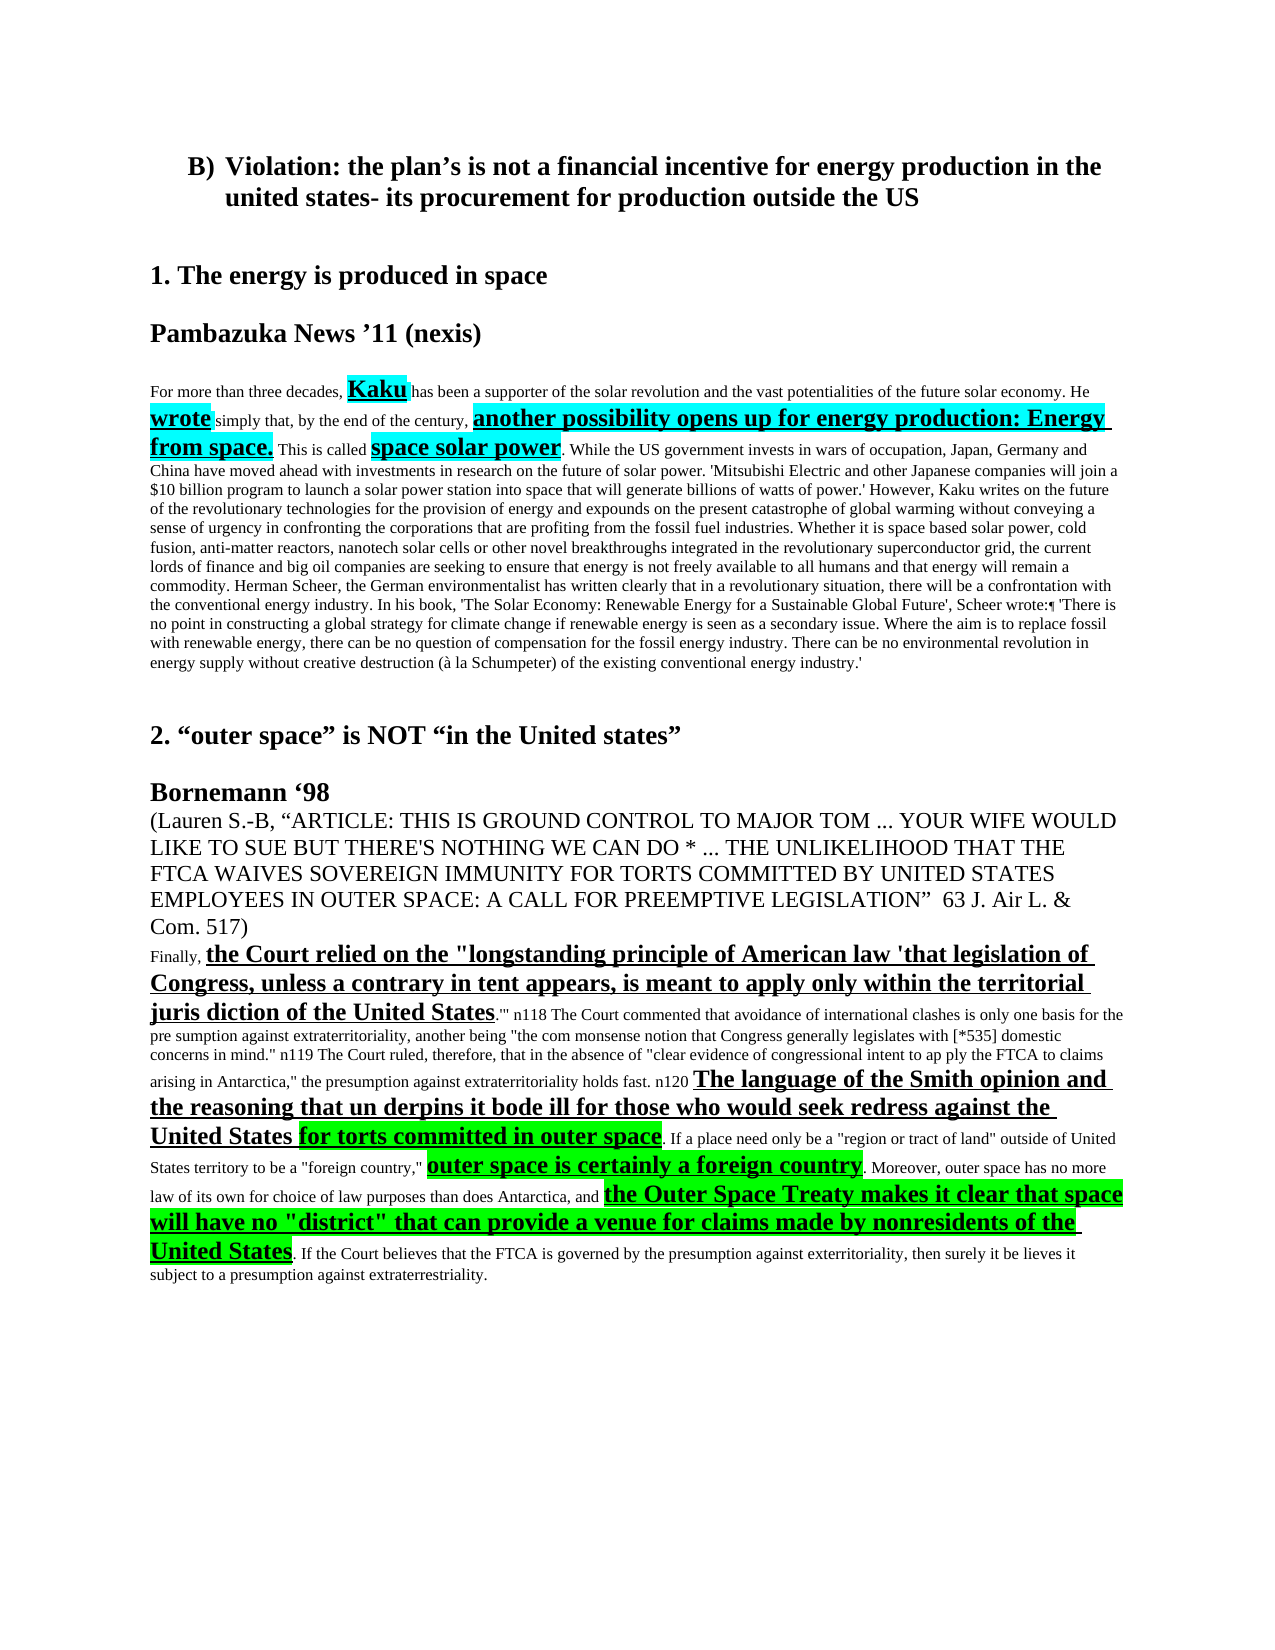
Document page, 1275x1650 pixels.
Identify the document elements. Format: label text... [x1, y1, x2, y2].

text (Lauren S.-B, “ARTICLE: THIS IS GROUND CONTROL TO MAJOR TOM ... YOUR WIFE WOULD LIKE TO SUE BUT THERE'S NOTHING WE CAN DO * ... THE UNLIKELIHOOD THAT THE FTCA WAIVES SOVEREIGN IMMUNITY FOR TORTS COMMITTED BY UNITED STATES EMPLOYEES IN OUTER SPACE: A CALL FOR PREEMPTIVE LEGISLATION” 63 J. Air L. & Com. 517) [150, 807, 1125, 939]
subtitle 2. “outer space” is NOT “in the United states” [150, 719, 1125, 750]
text For more than three decades, Kaku has been a supporter of the solar revolution and the vast potentialities of the future solar economy. He wrote simply that, by the end of the century, another possibility opens up for energy production: Energy from space. This is called space solar power. While the US government invests in wars of occupation, Japan, Germany and China have moved ahead with investments in research on the future of solar power. 'Mitsubishi Electric and other Japanese companies will join a $10 billion program to launch a solar power station into space that will generate billions of watts of power.' However, Kaku writes on the future of the revolutionary technologies for the provision of energy and expounds on the present catastrophe of global warming without conveying a sense of urgency in confronting the corporations that are profiting from the fossil fuel industries. Whether it is space based solar power, cold fusion, anti-matter reactors, nanotech solar cells or other novel breakthroughs integrated in the revolutionary superconductor grid, the current lords of finance and big oil companies are seeking to ensure that energy is not freely available to all humans and that energy will remain a commodity. Herman Scheer, the German environmentalist has written clearly that in a revolutionary situation, there will be a confrontation with the conventional energy industry. In his book, 'The Solar Economy: Renewable Energy for a Sustainable Global Future', Scheer wrote:¶ 'There is no point in constructing a global strategy for climate change if renewable energy is seen as a secondary issue. Where the aim is to replace fossil with renewable energy, there can be no question of compensation for the fossil energy industry. There can be no environmental revolution in energy supply without creative destruction (à la Schumpeter) of the existing conventional energy industry.' [150, 374, 1125, 672]
text Pambazuka News ’11 (nexis) [150, 317, 1125, 348]
subtitle Violation: the plan’s is not a financial incentive for energy production in the united states- its procurement for production outside the US [187, 150, 1125, 212]
subtitle 1. The energy is produced in space [150, 259, 1125, 291]
text Bornemann ‘98 [150, 776, 1125, 807]
text Finally, the Court relied on the "longstanding principle of American law 'that legislation of Congress, unless a contrary in tent appears, is meant to apply only within the territorial juris diction of the United States.'" n118 The Court commented that avoidance of international clashes is only one basis for the pre sumption against extraterritoriality, another being "the com monsense notion that Congress generally legislates with [*535] domestic concerns in mind." n119 The Court ruled, therefore, that in the absence of "clear evidence of congressional intent to ap ply the FTCA to claims arising in Antarctica," the presumption against extraterritoriality holds fast. n120 The language of the Smith opinion and the reasoning that un derpins it bode ill for those who would seek redress against the United States for torts committed in outer space. If a place need only be a "region or tract of land" outside of United States territory to be a "foreign country," outer space is certainly a foreign country. Moreover, outer space has no more law of its own for choice of law purposes than does Antarctica, and the Outer Space Treaty makes it clear that space will have no "district" that can provide a venue for claims made by nonresidents of the United States. If the Court believes that the FTCA is governed by the presumption against exterritoriality, then surely it be lieves it subject to a presumption against extraterrestriality. [150, 939, 1125, 1284]
